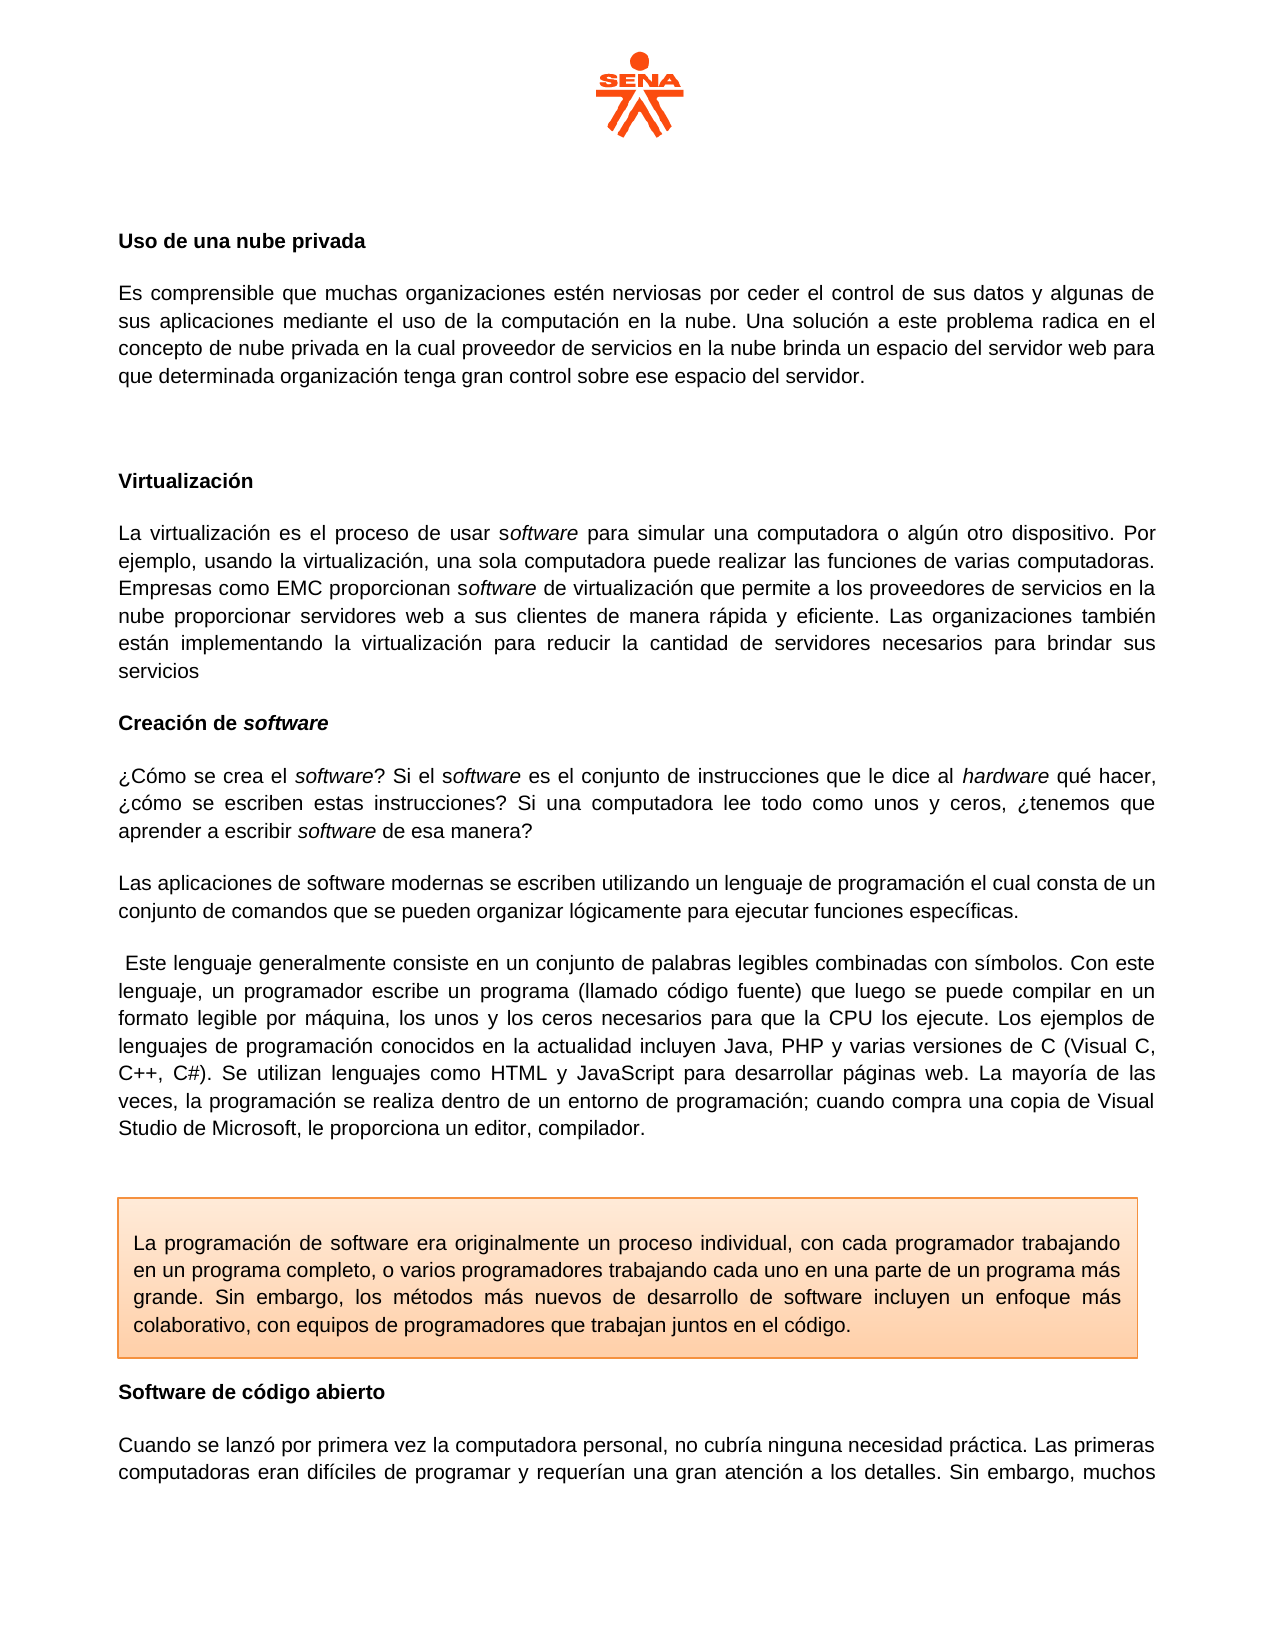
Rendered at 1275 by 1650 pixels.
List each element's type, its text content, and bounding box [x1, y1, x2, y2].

text ¿Cómo se crea el software? Si el software es el conjunto de instrucciones que le dice al hardware qué hacer, ¿cómo se escriben estas instrucciones? Si una computadora lee todo como unos y ceros, ¿tenemos que aprender a escribir software de esa manera? [118, 763, 1157, 842]
text Creación de software [118, 711, 1157, 735]
text Uso de una nube privada [118, 228, 1157, 252]
text Este lenguaje generalmente consiste en un conjunto de palabras legibles combinadas con símbolos. Con este lenguaje, un programador escribe un programa (llamado código fuente) que luego se puede compilar en un formato legible por máquina, los unos y los ceros necesarios para que la CPU los ejecute. Los ejemplos de lenguajes de programación conocidos en la actualidad incluyen Java, PHP y varias versiones de C (Visual C, C++, C#). Se utilizan lenguajes como HTML y JavaScript para desarrollar páginas web. La mayoría de las veces, la programación se realiza dentro de un entorno de programación; cuando compra una copia de Visual Studio de Microsoft, le proporciona un editor, compilador. [118, 951, 1157, 1140]
text Virtualización [118, 468, 1157, 492]
picture [585, 48, 690, 142]
text Software de código abierto [118, 1380, 1157, 1404]
text Las aplicaciones de software modernas se escriben utilizando un lenguaje de programación el cual consta de un conjunto de comandos que se pueden organizar lógicamente para ejecutar funciones específicas. [118, 871, 1157, 922]
text La virtualización es el proceso de usar software para simular una computadora o algún otro dispositivo. Por ejemplo, usando la virtualización, una sola computadora puede realizar las funciones de varias computadoras. Empresas como EMC proporcionan software de virtualización que permite a los proveedores de servicios en la nube proporcionar servidores web a sus clientes de manera rápida y eficiente. Las organizaciones también están implementando la virtualización para reducir la cantidad de servidores necesarios para brindar sus servicios [118, 521, 1157, 682]
text Es comprensible que muchas organizaciones estén nerviosas por ceder el control de sus datos y algunas de sus aplicaciones mediante el uso de la computación en la nube. Una solución a este problema radica en el concepto de nube privada en la cual proveedor de servicios en la nube brinda un espacio del servidor web para que determinada organización tenga gran control sobre ese espacio del servidor. [118, 281, 1157, 387]
